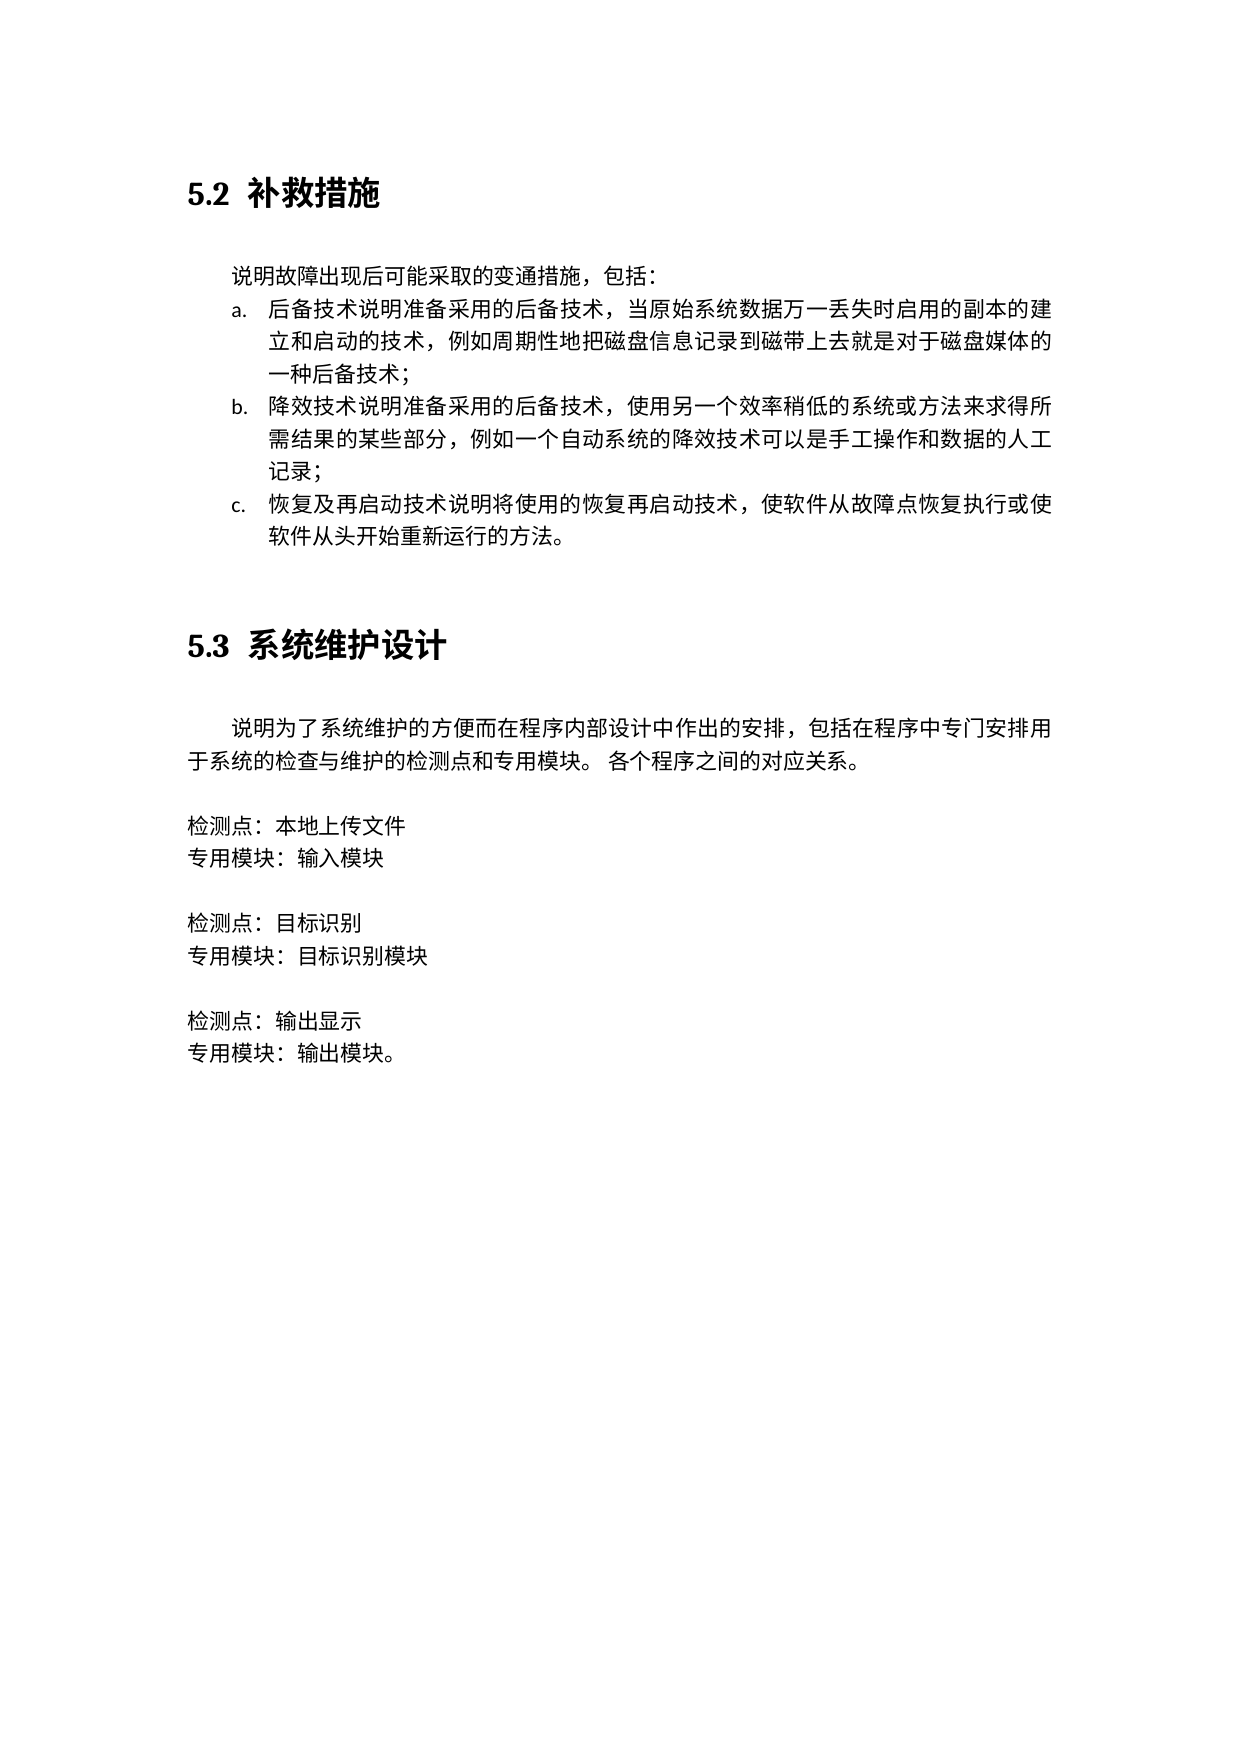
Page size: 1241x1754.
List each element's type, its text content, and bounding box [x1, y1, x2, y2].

subtitle 系统维护设计 [187, 611, 1053, 676]
text 检测点：本地上传文件 [187, 808, 1053, 841]
list 后备技术说明准备采用的后备技术，当原始系统数据万一丢失时启用的副本的建立和启动的技术，例如周期性地把磁盘信息记录到磁带上去就是对于磁盘媒体的一种后备技术； [231, 291, 1053, 389]
text 检测点：输出显示 [187, 1003, 1053, 1036]
text 说明为了系统维护的方便而在程序内部设计中作出的安排，包括在程序中专门安排用于系统的检查与维护的检测点和专用模块。 各个程序之间的对应关系。 [187, 711, 1053, 776]
list 恢复及再启动技术说明将使用的恢复再启动技术，使软件从故障点恢复执行或使软件从头开始重新运行的方法。 [231, 486, 1053, 551]
text 检测点：目标识别 [187, 906, 1053, 938]
text 专用模块：输入模块 [187, 841, 1053, 873]
subtitle 补救措施 [187, 159, 1053, 224]
text 说明故障出现后可能采取的变通措施，包括： [187, 259, 1053, 291]
text 专用模块：输出模块。 [187, 1036, 1053, 1068]
text 专用模块：目标识别模块 [187, 938, 1053, 971]
list 降效技术说明准备采用的后备技术，使用另一个效率稍低的系统或方法来求得所需结果的某些部分，例如一个自动系统的降效技术可以是手工操作和数据的人工记录； [231, 389, 1053, 486]
